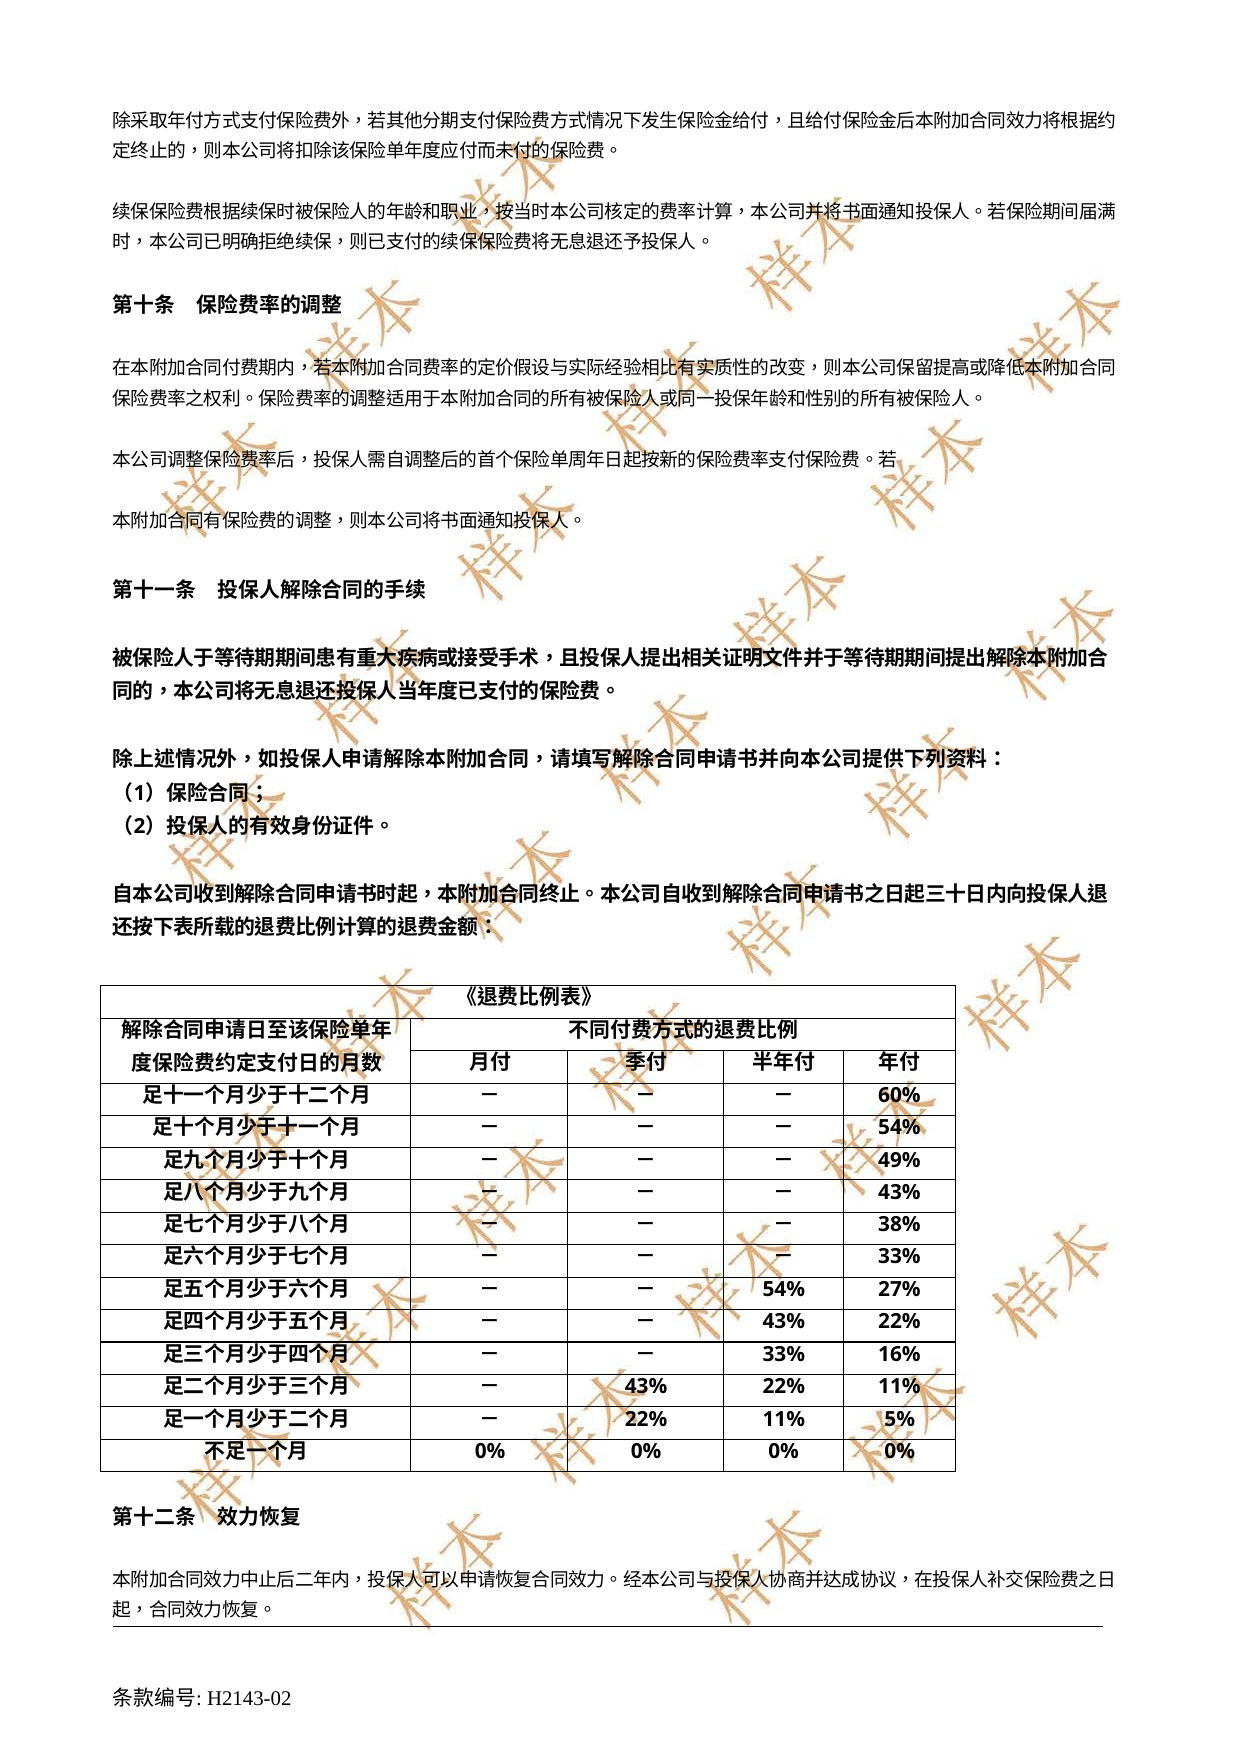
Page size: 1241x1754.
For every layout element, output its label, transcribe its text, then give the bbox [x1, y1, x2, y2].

table_cell － [724, 1180, 843, 1212]
text 除采取年付方式支付保险费外，若其他分期支付保险费方式情况下发生保险金给付，且给付保险金后本附加合同效力将根据约定终止的，则本公司将扣除该保险单年度应付而未付的保险费。 [112, 107, 1125, 162]
table_cell － [411, 1343, 567, 1374]
table_cell － [568, 1180, 723, 1212]
table_cell 43% [724, 1310, 843, 1341]
text （1）保险合同； [112, 778, 1136, 806]
text 除上述情况外，如投保人申请解除本附加合同，请填写解除合同申请书并向本公司提供下列资料： [112, 744, 1136, 773]
table_cell － [411, 1245, 567, 1277]
table_cell 16% [844, 1343, 955, 1374]
table_cell － [411, 1213, 567, 1244]
table_cell 足八个月少于九个月 [101, 1180, 410, 1212]
text 在本附加合同付费期内，若本附加合同费率的定价假设与实际经验相比有实质性的改变，则本公司保留提高或降低本附加合同保险费率之权利。保险费率的调整适用于本附加合同的所有被保险人或同一投保年龄和性别的所有被保险人。 [112, 354, 1125, 410]
text 本附加合同效力中止后二年内，投保人可以申请恢复合同效力。经本公司与投保人协商并达成协议，在投保人补交保险费之日起，合同效力恢复。 [112, 1566, 1125, 1622]
table_cell 足十个月少于十一个月 [101, 1116, 410, 1147]
table_cell 60% [844, 1084, 955, 1114]
table_cell － [568, 1116, 723, 1147]
table_cell 足九个月少于十个月 [101, 1148, 410, 1179]
table_cell 49% [844, 1148, 955, 1179]
table_header 《退费比例表》 [101, 986, 955, 1017]
table_cell 0% [724, 1440, 843, 1471]
table_cell － [411, 1278, 567, 1309]
table_cell 5% [844, 1407, 955, 1438]
table_cell － [568, 1148, 723, 1179]
table_cell － [411, 1375, 567, 1406]
table_cell 27% [844, 1278, 955, 1309]
subtitle 第十一条 投保人解除合同的手续 [112, 575, 1136, 604]
table_cell 0% [568, 1440, 723, 1471]
subtitle 条款编号: H2143-02 [112, 1683, 1136, 1711]
table_cell 足十一个月少于十二个月 [101, 1084, 410, 1114]
table_cell 38% [844, 1213, 955, 1244]
table_cell 年付 [844, 1051, 955, 1083]
table_cell － [724, 1116, 843, 1147]
table_cell 22% [568, 1407, 723, 1438]
table_cell － [568, 1310, 723, 1341]
table_cell 足一个月少于二个月 [101, 1407, 410, 1438]
table_cell 54% [844, 1116, 955, 1147]
table_cell － [724, 1213, 843, 1244]
table_cell 足五个月少于六个月 [101, 1278, 410, 1309]
text 自本公司收到解除合同申请书时起，本附加合同终止。本公司自收到解除合同申请书之日起三十日内向投保人退还按下表所载的退费比例计算的退费金额： [112, 879, 1117, 941]
table_cell 22% [724, 1375, 843, 1406]
text 第十二条 效力恢复 [112, 1502, 1136, 1530]
table_cell 不足一个月 [101, 1440, 410, 1471]
text 续保保险费根据续保时被保险人的年龄和职业，按当时本公司核定的费率计算，本公司并将书面通知投保人。若保险期间届满时，本公司已明确拒绝续保，则已支付的续保保险费将无息退还予投保人。 [112, 199, 1125, 254]
table_cell － [411, 1148, 567, 1179]
table_cell － [724, 1084, 843, 1114]
text （2）投保人的有效身份证件。 [112, 812, 1136, 840]
table_cell 33% [724, 1343, 843, 1374]
table_cell 足七个月少于八个月 [101, 1213, 410, 1244]
table_cell － [411, 1180, 567, 1212]
table_cell 月付 [411, 1051, 567, 1083]
table_cell － [411, 1310, 567, 1341]
table_cell 11% [724, 1407, 843, 1438]
table_cell 足四个月少于五个月 [101, 1310, 410, 1341]
table_cell － [411, 1084, 567, 1114]
table_cell 0% [411, 1440, 567, 1471]
text 被保险人于等待期期间患有重大疾病或接受手术，且投保人提出相关证明文件并于等待期期间提出解除本附加合同的，本公司将无息退还投保人当年度已支付的保险费。 [112, 643, 1117, 704]
table_cell 22% [844, 1310, 955, 1341]
table_cell 足三个月少于四个月 [101, 1343, 410, 1374]
table_cell － [568, 1245, 723, 1277]
table_cell － [724, 1245, 843, 1277]
table_cell － [568, 1278, 723, 1309]
table_cell 54% [724, 1278, 843, 1309]
table_cell － [724, 1148, 843, 1179]
table_cell 不同付费方式的退费比例 [411, 1019, 955, 1050]
table_cell 季付 [568, 1051, 723, 1083]
table_cell － [411, 1116, 567, 1147]
table_cell 半年付 [724, 1051, 843, 1083]
picture [0, 0, 1241, 1736]
table_cell 43% [844, 1180, 955, 1212]
table_cell 解除合同申请日至该保险单年 度保险费约定支付日的月数 [101, 1019, 410, 1083]
table_cell 11% [844, 1375, 955, 1406]
text 本公司调整保险费率后，投保人需自调整后的首个保险单周年日起按新的保险费率支付保险费。若本附加合同有保险费的调整，则本公司将书面通知投保人。 [112, 446, 900, 532]
table_cell 0% [844, 1440, 955, 1471]
table_cell － [568, 1213, 723, 1244]
table_cell 43% [568, 1375, 723, 1406]
table_cell 33% [844, 1245, 955, 1277]
table_cell 足二个月少于三个月 [101, 1375, 410, 1406]
table_cell － [568, 1343, 723, 1374]
table_cell － [568, 1084, 723, 1114]
subtitle 第十条 保险费率的调整 [112, 290, 1136, 318]
table_cell － [411, 1407, 567, 1438]
table_cell 足六个月少于七个月 [101, 1245, 410, 1277]
